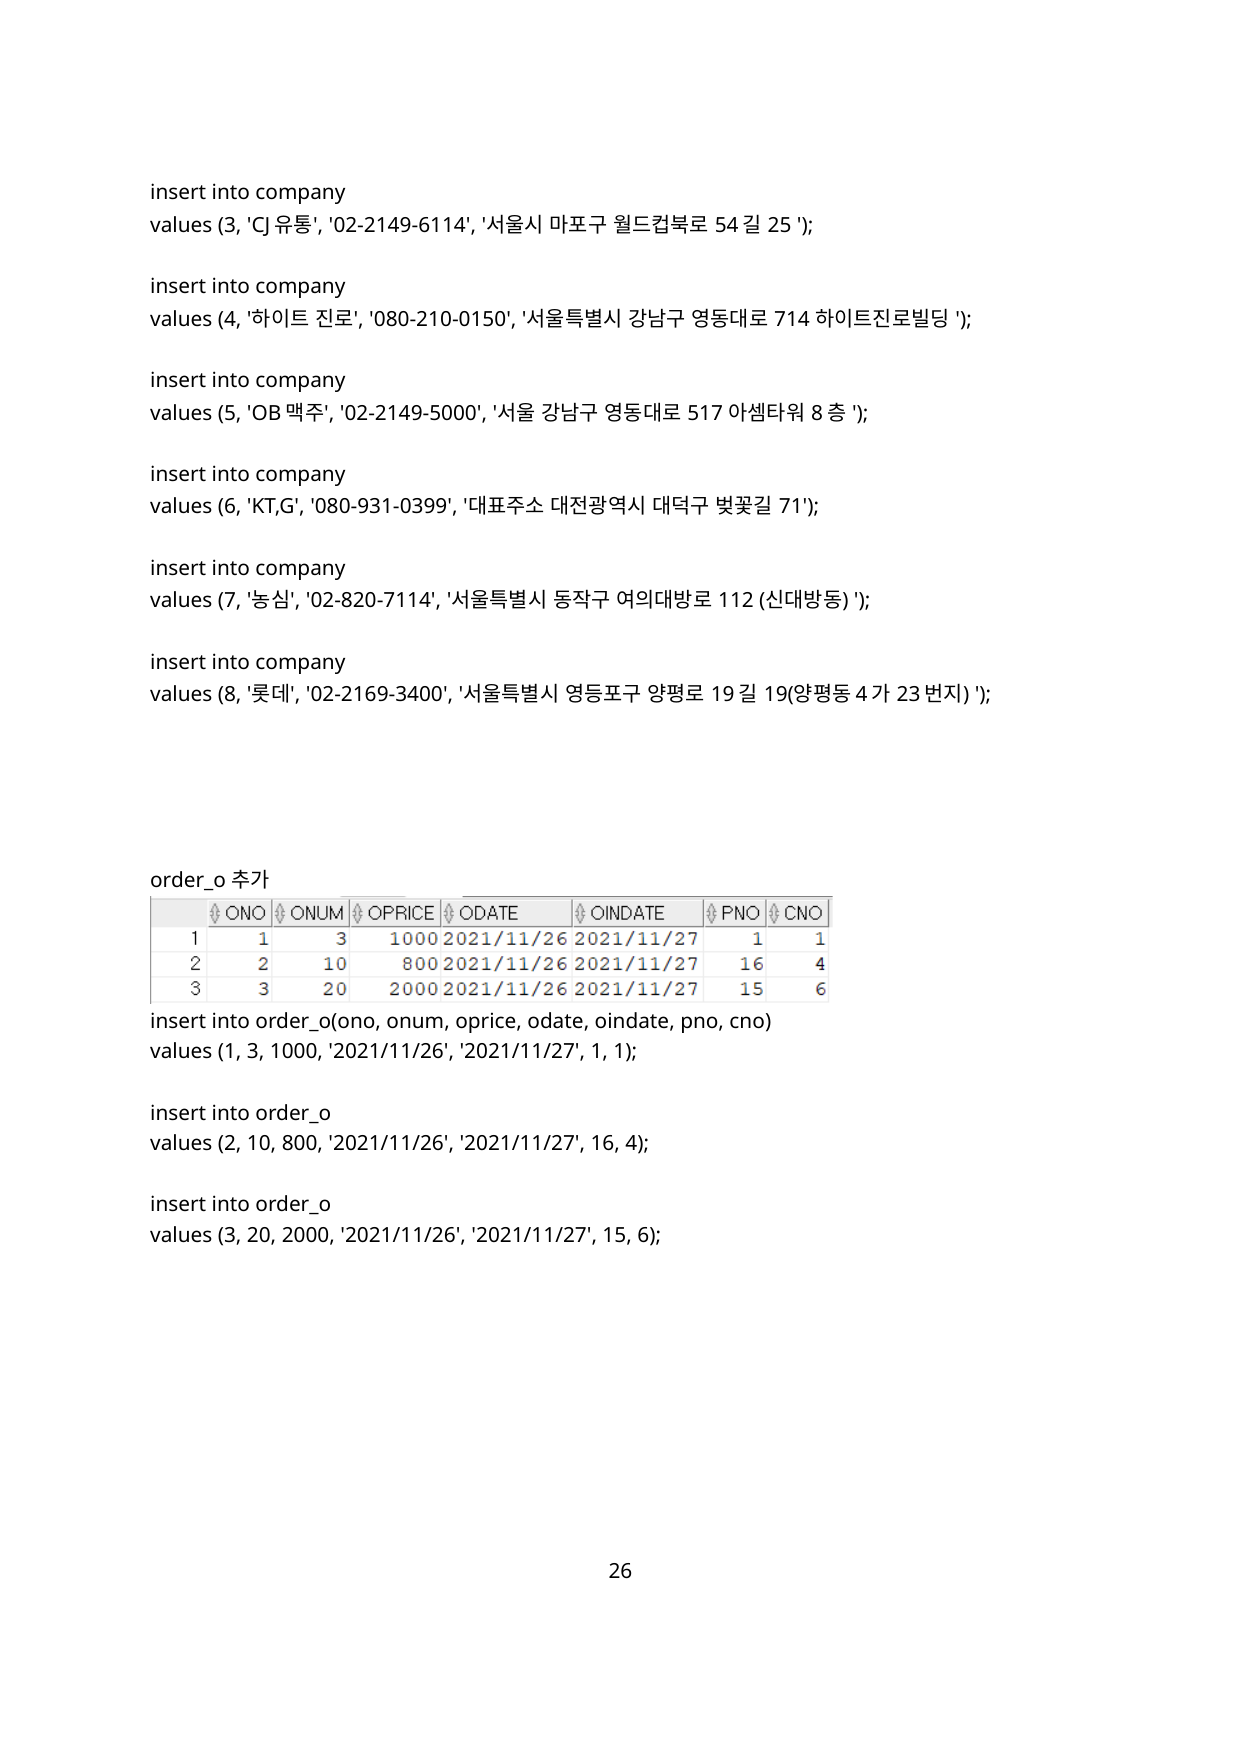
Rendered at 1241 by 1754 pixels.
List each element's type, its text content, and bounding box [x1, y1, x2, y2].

text values (3, 20, 2000, '2021/11/26', '2021/11/27', 15, 6); [150, 1220, 1090, 1249]
text insert into company [150, 177, 1090, 206]
text values (8, '롯데', '02-2169-3400', '서울특별시 영등포구 양평로 19길 19(양평동4가 23번지) '); [150, 678, 1090, 708]
text values (4, '하이트 진로', '080-210-0150', '서울특별시 강남구 영동대로 714 하이트진로빌딩 '); [150, 302, 1090, 332]
text insert into order_o(ono, onum, oprice, odate, oindate, pno, cno) [150, 1006, 1090, 1034]
text values (5, 'OB맥주', '02-2149-5000', '서울 강남구 영동대로 517 아셈타워 8층 '); [150, 396, 1090, 426]
text insert into company [150, 271, 1090, 299]
text insert into company [150, 647, 1090, 675]
text values (7, '농심', '02-820-7114', '서울특별시 동작구 여의대방로 112 (신대방동) '); [150, 584, 1090, 614]
text insert into company [150, 459, 1090, 487]
text insert into company [150, 553, 1090, 581]
text values (6, 'KT,G', '080-931-0399', '대표주소 대전광역시 대덕구 벚꽃길 71'); [150, 490, 1090, 520]
text values (1, 3, 1000, '2021/11/26', '2021/11/27', 1, 1); [150, 1036, 1090, 1065]
text values (2, 10, 800, '2021/11/26', '2021/11/27', 16, 4); [150, 1128, 1090, 1157]
text insert into order_o [150, 1189, 1090, 1218]
text insert into company [150, 365, 1090, 393]
text values (3, 'CJ유통', '02-2149-6114', '서울시 마포구 월드컵북로 54길 25 '); [150, 208, 1090, 238]
picture [150, 896, 833, 1004]
text insert into order_o [150, 1098, 1090, 1126]
text order_o 추가 [150, 863, 1090, 894]
